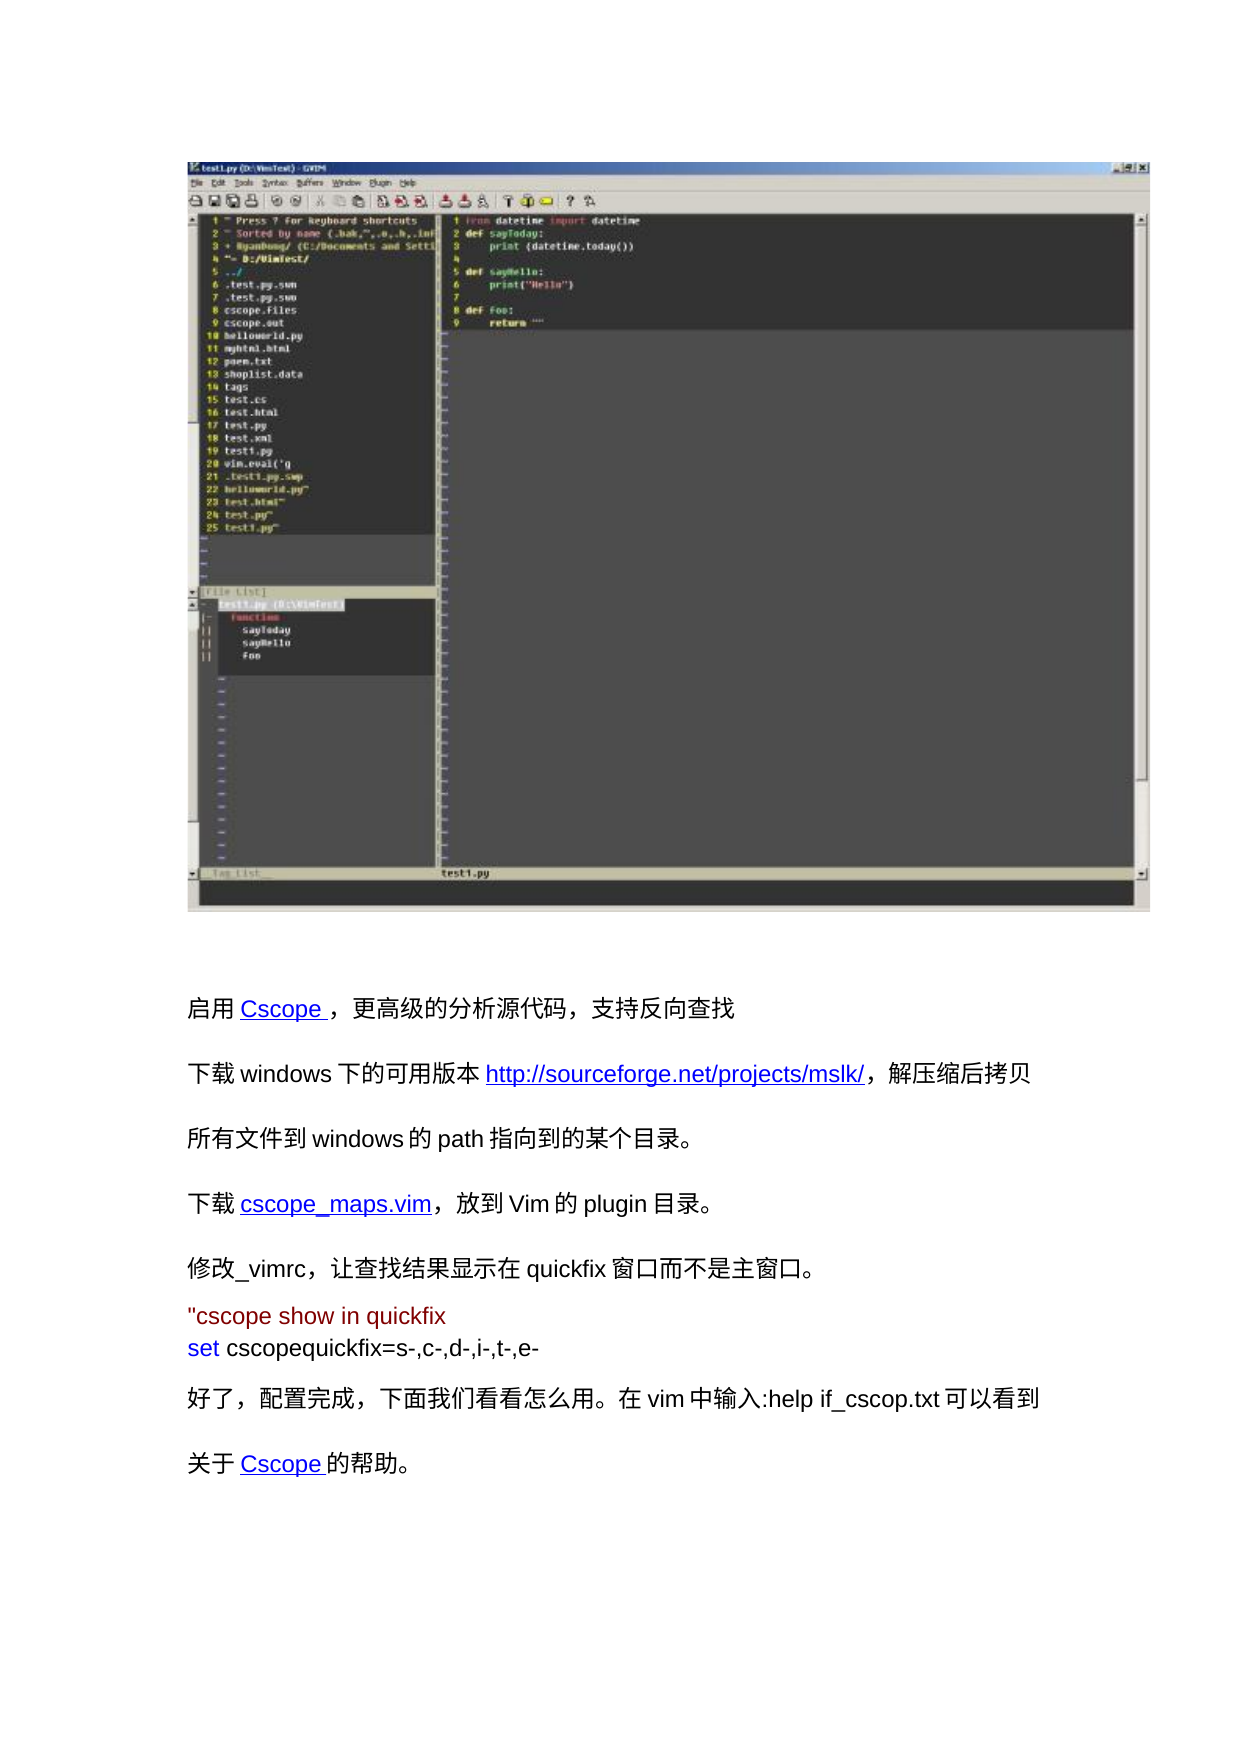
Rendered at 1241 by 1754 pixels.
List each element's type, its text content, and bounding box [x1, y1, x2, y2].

text 修改_vimrc，让查找结果显示在quickfix窗口而不是主窗口。 [187, 1234, 1053, 1299]
text "cscope show in quickfix set cscopequickfix=s-,c-,d-,i-,t-,e- [187, 1299, 1053, 1364]
text 好了，配置完成，下面我们看看怎么用。在vim中输入:help if_cscop.txt可以看到关于Cscope的帮助。 [187, 1364, 1053, 1494]
text 下载windows下的可用版本http://sourceforge.net/projects/mslk/，解压缩后拷贝所有文件到windows的path指向到的某个目录。 [187, 1039, 1053, 1169]
picture [187, 162, 1150, 912]
text 下载cscope_maps.vim，放到Vim的plugin目录。 [187, 1169, 1053, 1234]
text 启用Cscope ，更高级的分析源代码，支持反向查找 [187, 974, 1053, 1039]
